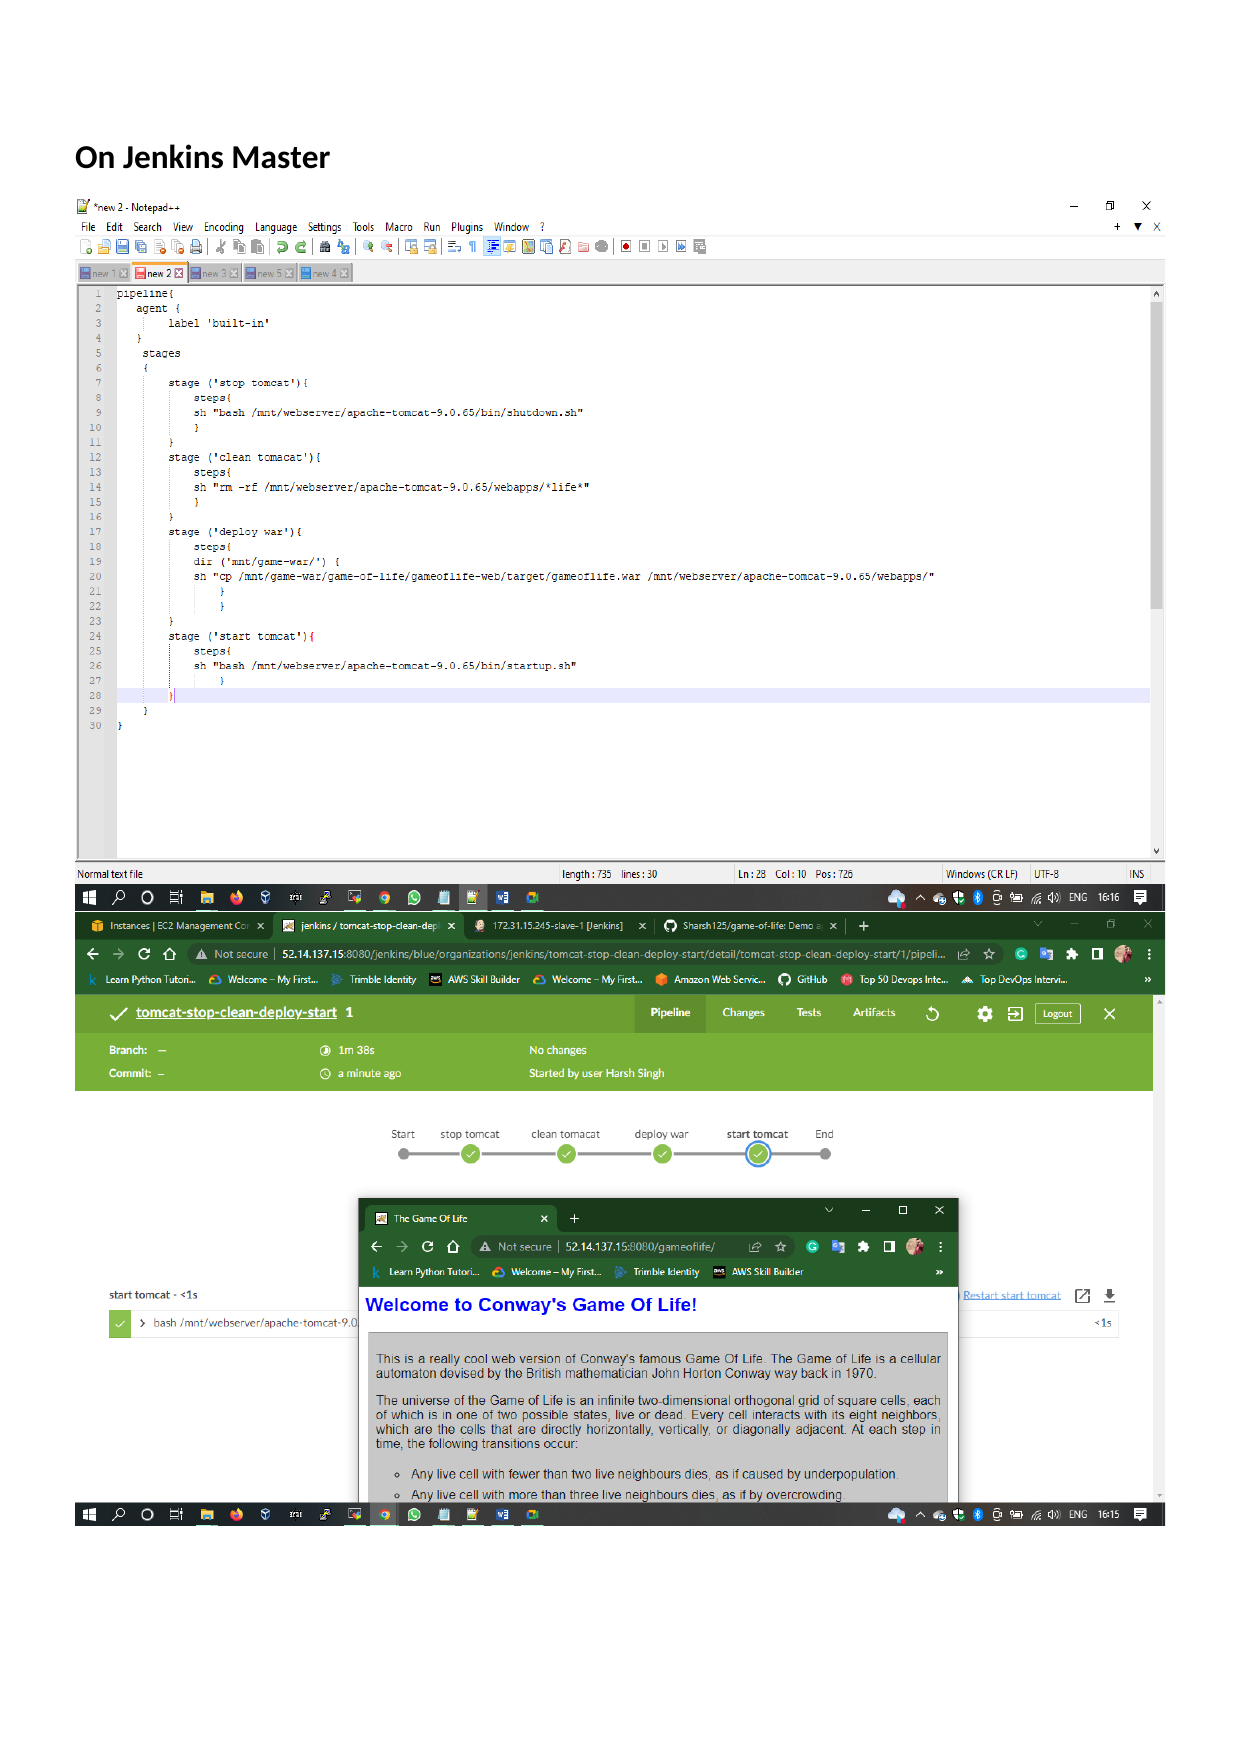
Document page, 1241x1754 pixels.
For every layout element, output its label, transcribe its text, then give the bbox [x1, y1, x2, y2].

picture [75, 912, 1166, 1526]
picture [75, 196, 1166, 911]
text On Jenkins Master [75, 136, 1165, 176]
